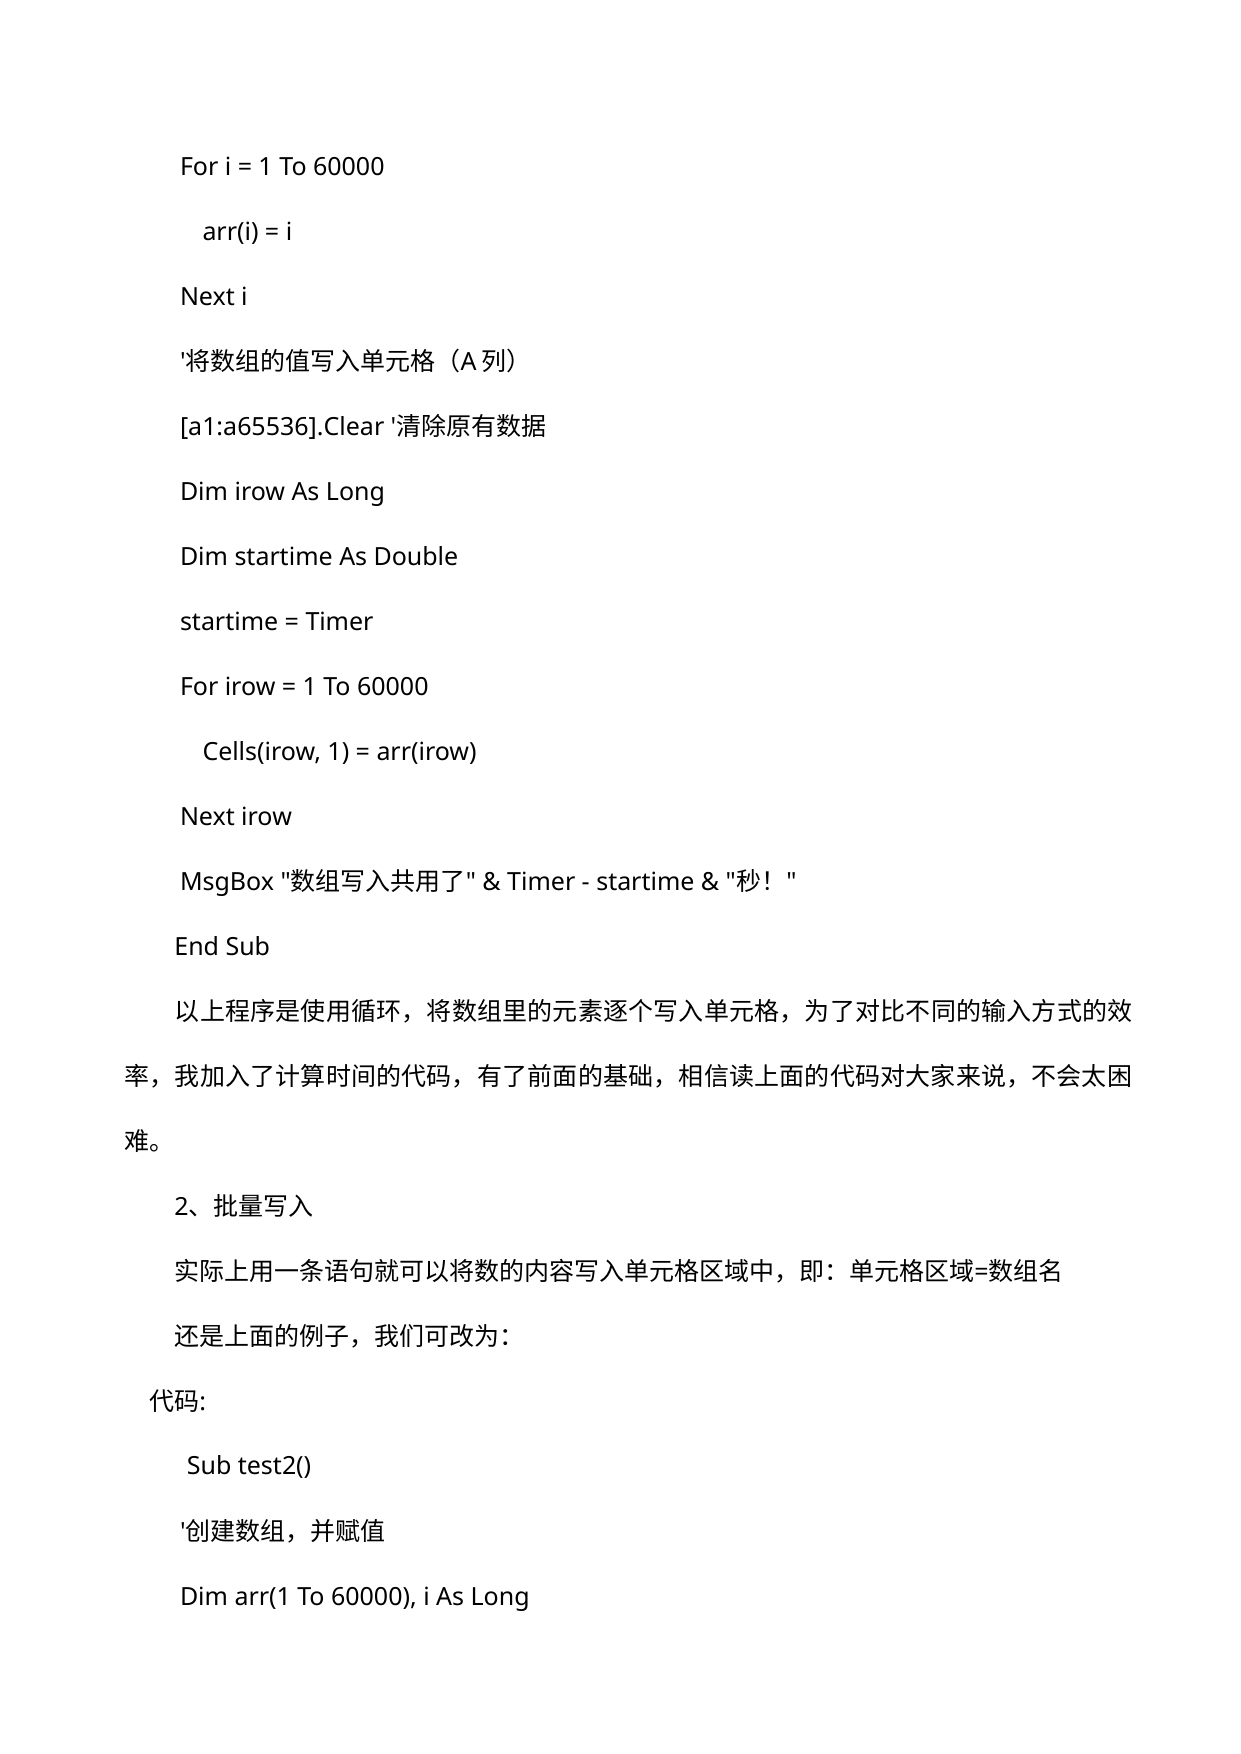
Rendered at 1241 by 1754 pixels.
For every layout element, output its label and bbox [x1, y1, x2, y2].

text [124, 1432, 1134, 1627]
text [124, 132, 1134, 1432]
